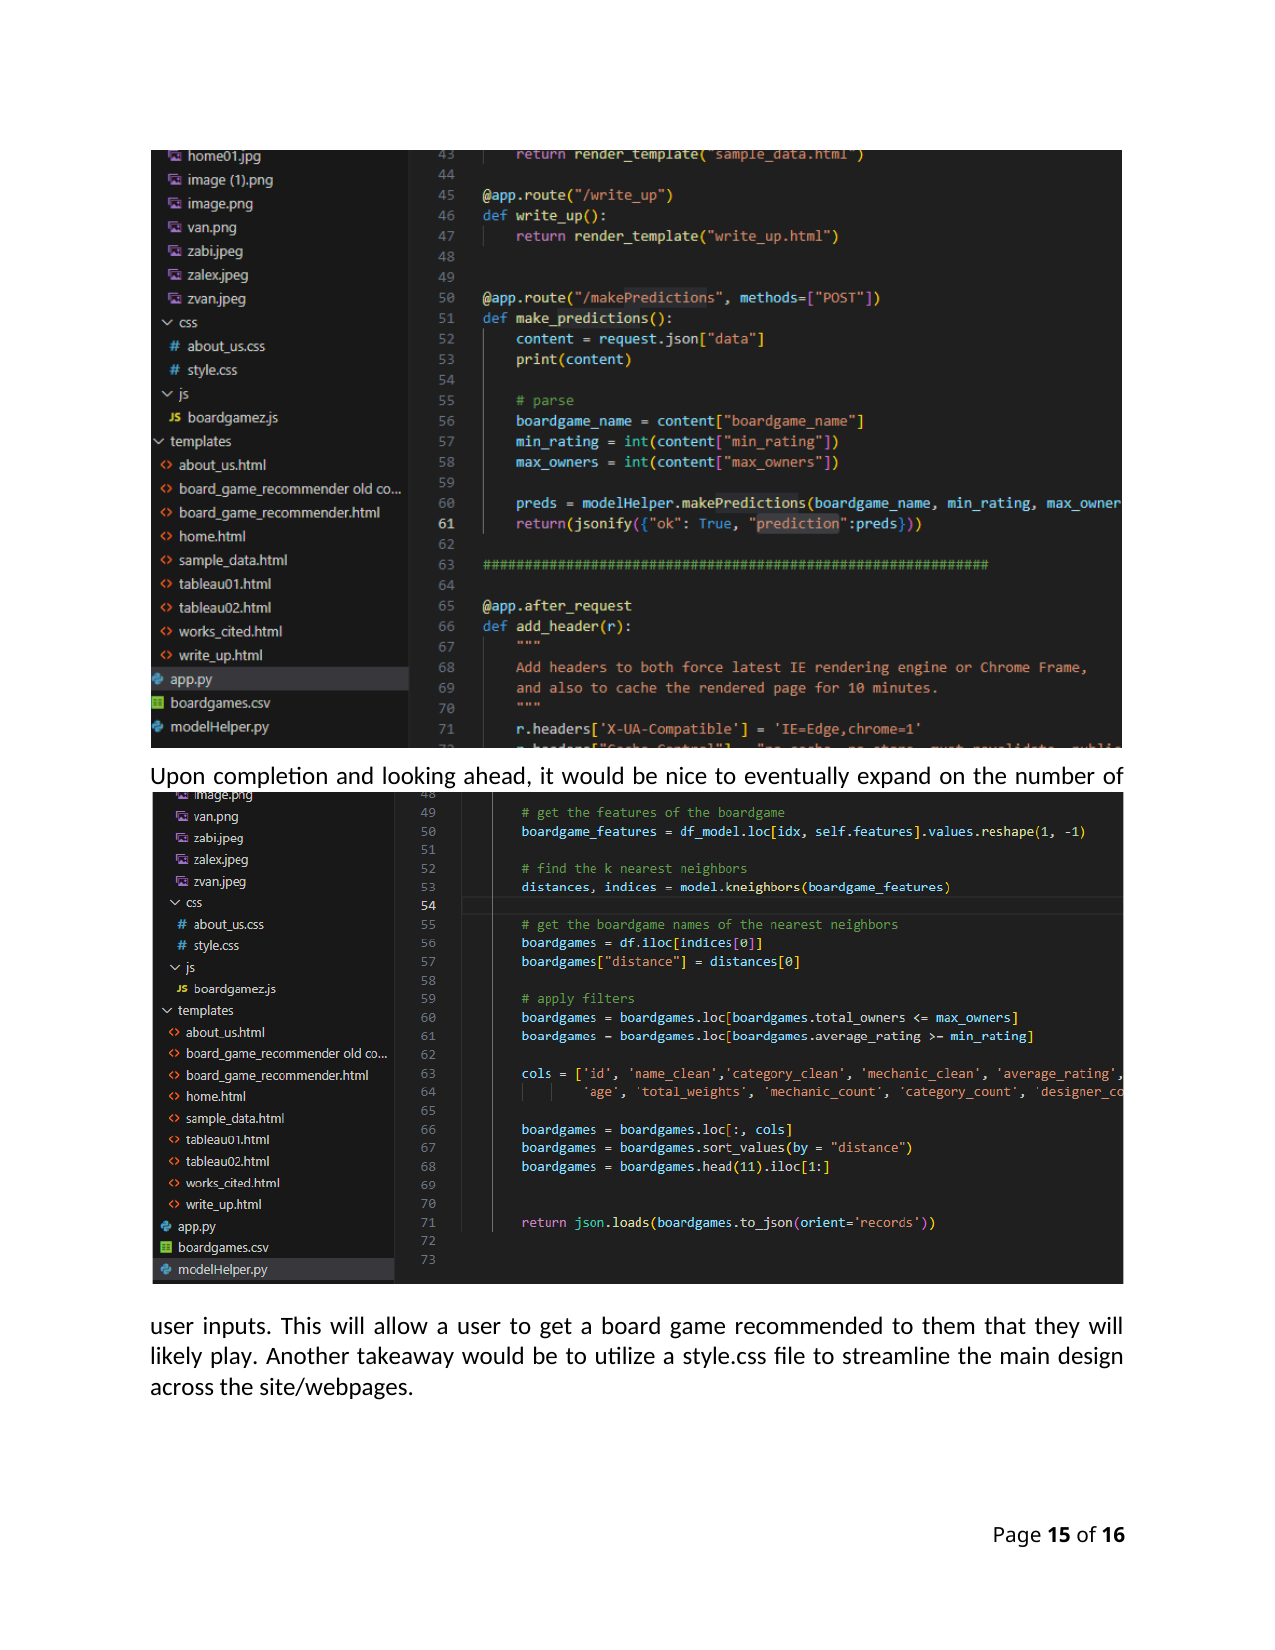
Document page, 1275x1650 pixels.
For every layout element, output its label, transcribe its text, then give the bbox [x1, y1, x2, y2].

picture [150, 150, 1122, 746]
picture [151, 792, 1124, 1283]
